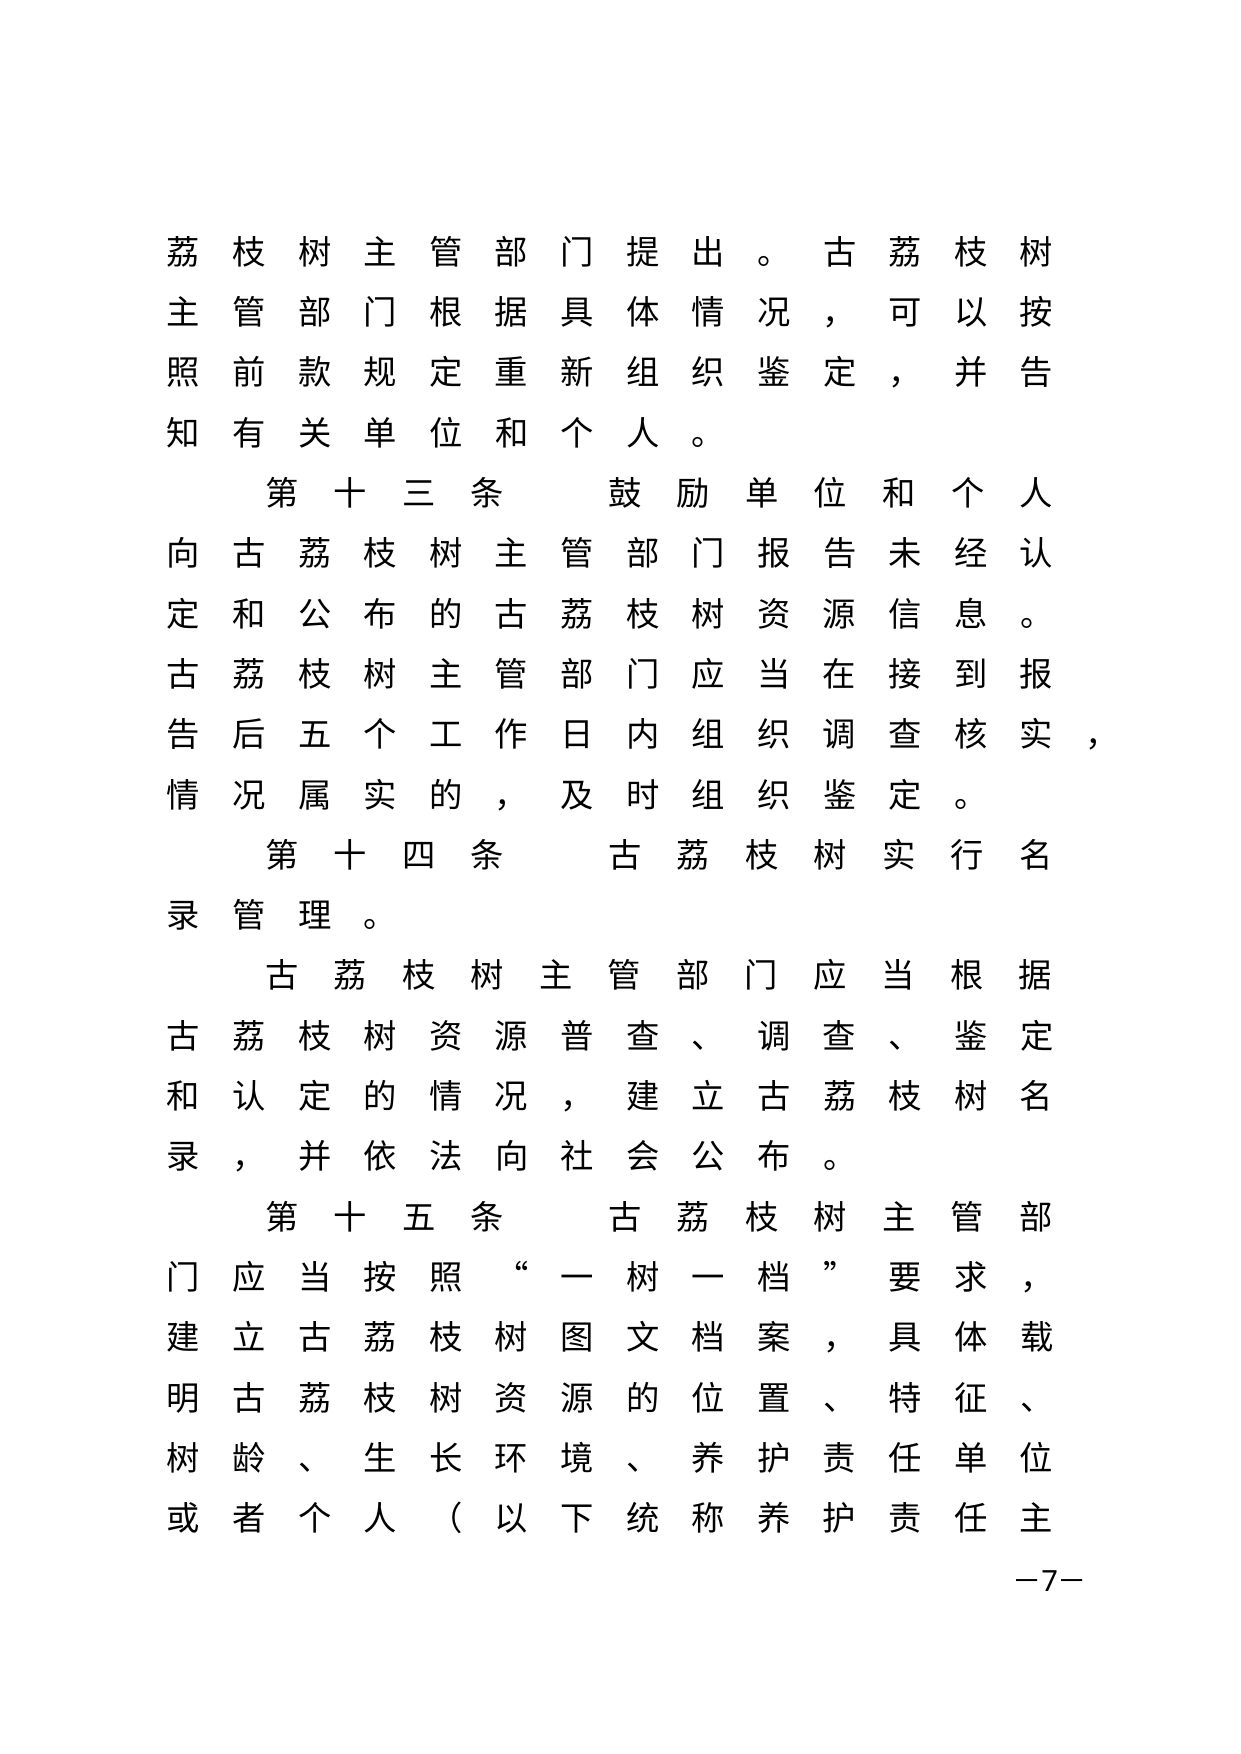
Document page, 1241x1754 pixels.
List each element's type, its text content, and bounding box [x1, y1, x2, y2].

text 第十五条 古荔枝树主管部门应当按照“一树一档”要求，建立古荔枝树图文档案，具体载明古荔枝树资源的位置、特征、树龄、生长环境、养护责任单位或者个人（以下统称养护责任主体）和保护状况等信息。 [167, 1184, 1085, 1546]
text 有关单位或者个人对古荔枝树鉴定结果有异议的，可以向古荔枝树主管部门提出。古荔枝树主管部门根据具体情况，可以按照前款规定重新组织鉴定，并告知有关单位和个人。 [167, 219, 1085, 461]
text 第十三条 鼓励单位和个人向古荔枝树主管部门报告未经认定和公布的古荔枝树资源信息。古荔枝树主管部门应当在接到报告后五个工作日内组织调查核实，情况属实的，及时组织鉴定。 [167, 461, 1085, 823]
text 古荔枝树主管部门应当根据古荔枝树资源普查、调查、鉴定和认定的情况，建立古荔枝树名录，并依法向社会公布。 [167, 943, 1085, 1184]
text 第十四条 古荔枝树实行名录管理。 [167, 823, 1085, 943]
